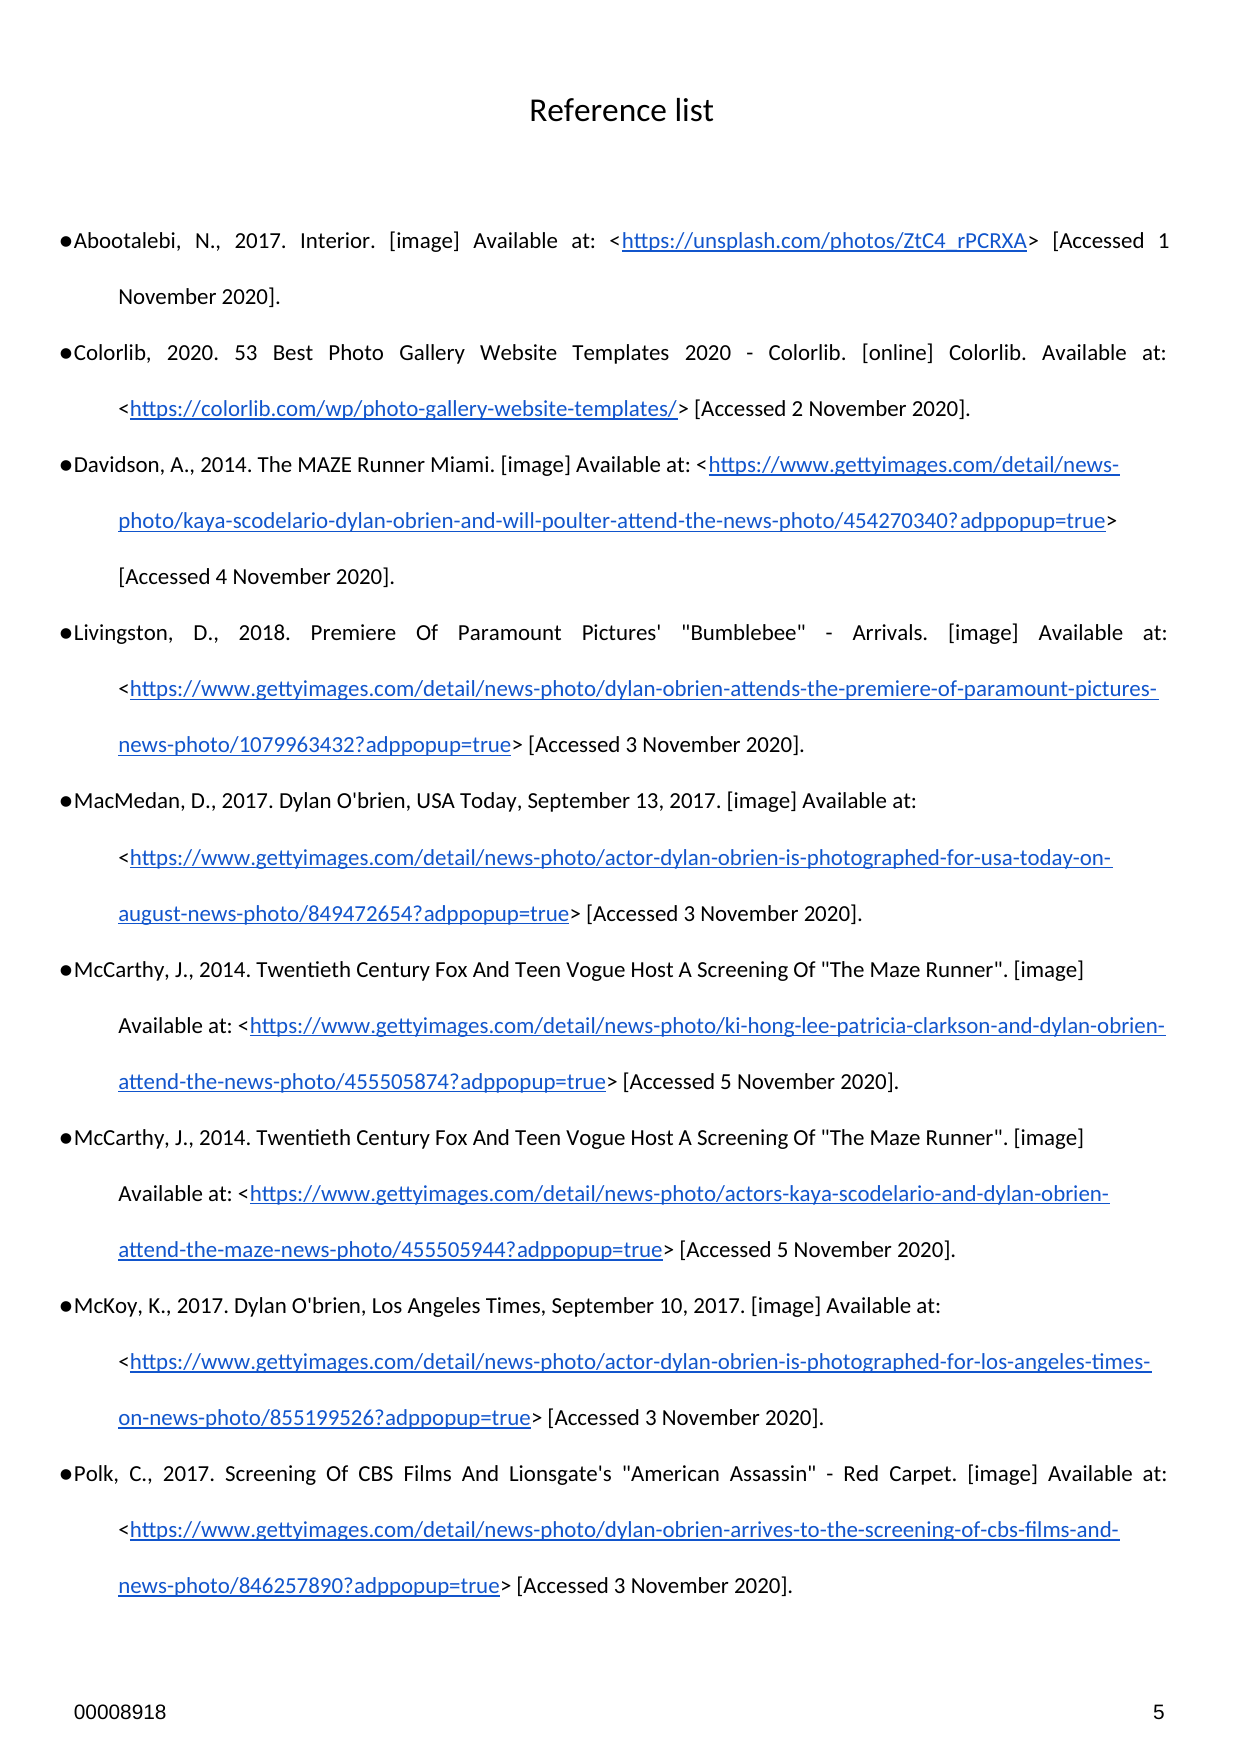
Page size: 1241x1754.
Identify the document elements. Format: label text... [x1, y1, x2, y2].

list McKoy, K., 2017. Dylan O'brien, Los Angeles Times, September 10, 2017. [image] Available at: <https://www.gettyimages.com/detail/news-photo/actor-dylan-obrien-is-photographed-for-los-angeles-times-on-news-photo/855199526?adppopup=true> [Accessed 3 November 2020]. [59, 1291, 1169, 1431]
list Abootalebi, N., 2017. Interior. [image] Available at: <https://unsplash.com/photos/ZtC4_rPCRXA> [Accessed 1 November 2020]. [59, 226, 1169, 310]
list McCarthy, J., 2014. Twentieth Century Fox And Teen Vogue Host A Screening Of "The Maze Runner". [image] Available at: <https://www.gettyimages.com/detail/news-photo/ki-hong-lee-patricia-clarkson-and-dylan-obrien-attend-the-news-photo/455505874?adppopup=true> [Accessed 5 November 2020]. [59, 955, 1169, 1095]
list Polk, C., 2017. Screening Of CBS Films And Lionsgate's "American Assassin" - Red Carpet. [image] Available at: <https://www.gettyimages.com/detail/news-photo/dylan-obrien-arrives-to-the-screening-of-cbs-films-and-news-photo/846257890?adppopup=true> [Accessed 3 November 2020]. [59, 1459, 1169, 1599]
list Davidson, A., 2014. The MAZE Runner Miami. [image] Available at: <https://www.gettyimages.com/detail/news-photo/kaya-scodelario-dylan-obrien-and-will-poulter-attend-the-news-photo/454270340?adppopup=true> [Accessed 4 November 2020]. [59, 450, 1169, 590]
list Colorlib, 2020. 53 Best Photo Gallery Website Templates 2020 - Colorlib. [online] Colorlib. Available at: <https://colorlib.com/wp/photo-gallery-website-templates/> [Accessed 2 November 2020]. [59, 338, 1169, 422]
list MacMedan, D., 2017. Dylan O'brien, USA Today, September 13, 2017. [image] Available at: <https://www.gettyimages.com/detail/news-photo/actor-dylan-obrien-is-photographed-for-usa-today-on-august-news-photo/849472654?adppopup=true> [Accessed 3 November 2020]. [59, 787, 1169, 927]
list McCarthy, J., 2014. Twentieth Century Fox And Teen Vogue Host A Screening Of "The Maze Runner". [image] Available at: <https://www.gettyimages.com/detail/news-photo/actors-kaya-scodelario-and-dylan-obrien-attend-the-maze-news-photo/455505944?adppopup=true> [Accessed 5 November 2020]. [59, 1123, 1169, 1263]
subtitle Reference list [74, 89, 1169, 129]
list Livingston, D., 2018. Premiere Of Paramount Pictures' "Bumblebee" - Arrivals. [image] Available at: <https://www.gettyimages.com/detail/news-photo/dylan-obrien-attends-the-premiere-of-paramount-pictures-news-photo/1079963432?adppopup=true> [Accessed 3 November 2020]. [59, 618, 1169, 758]
